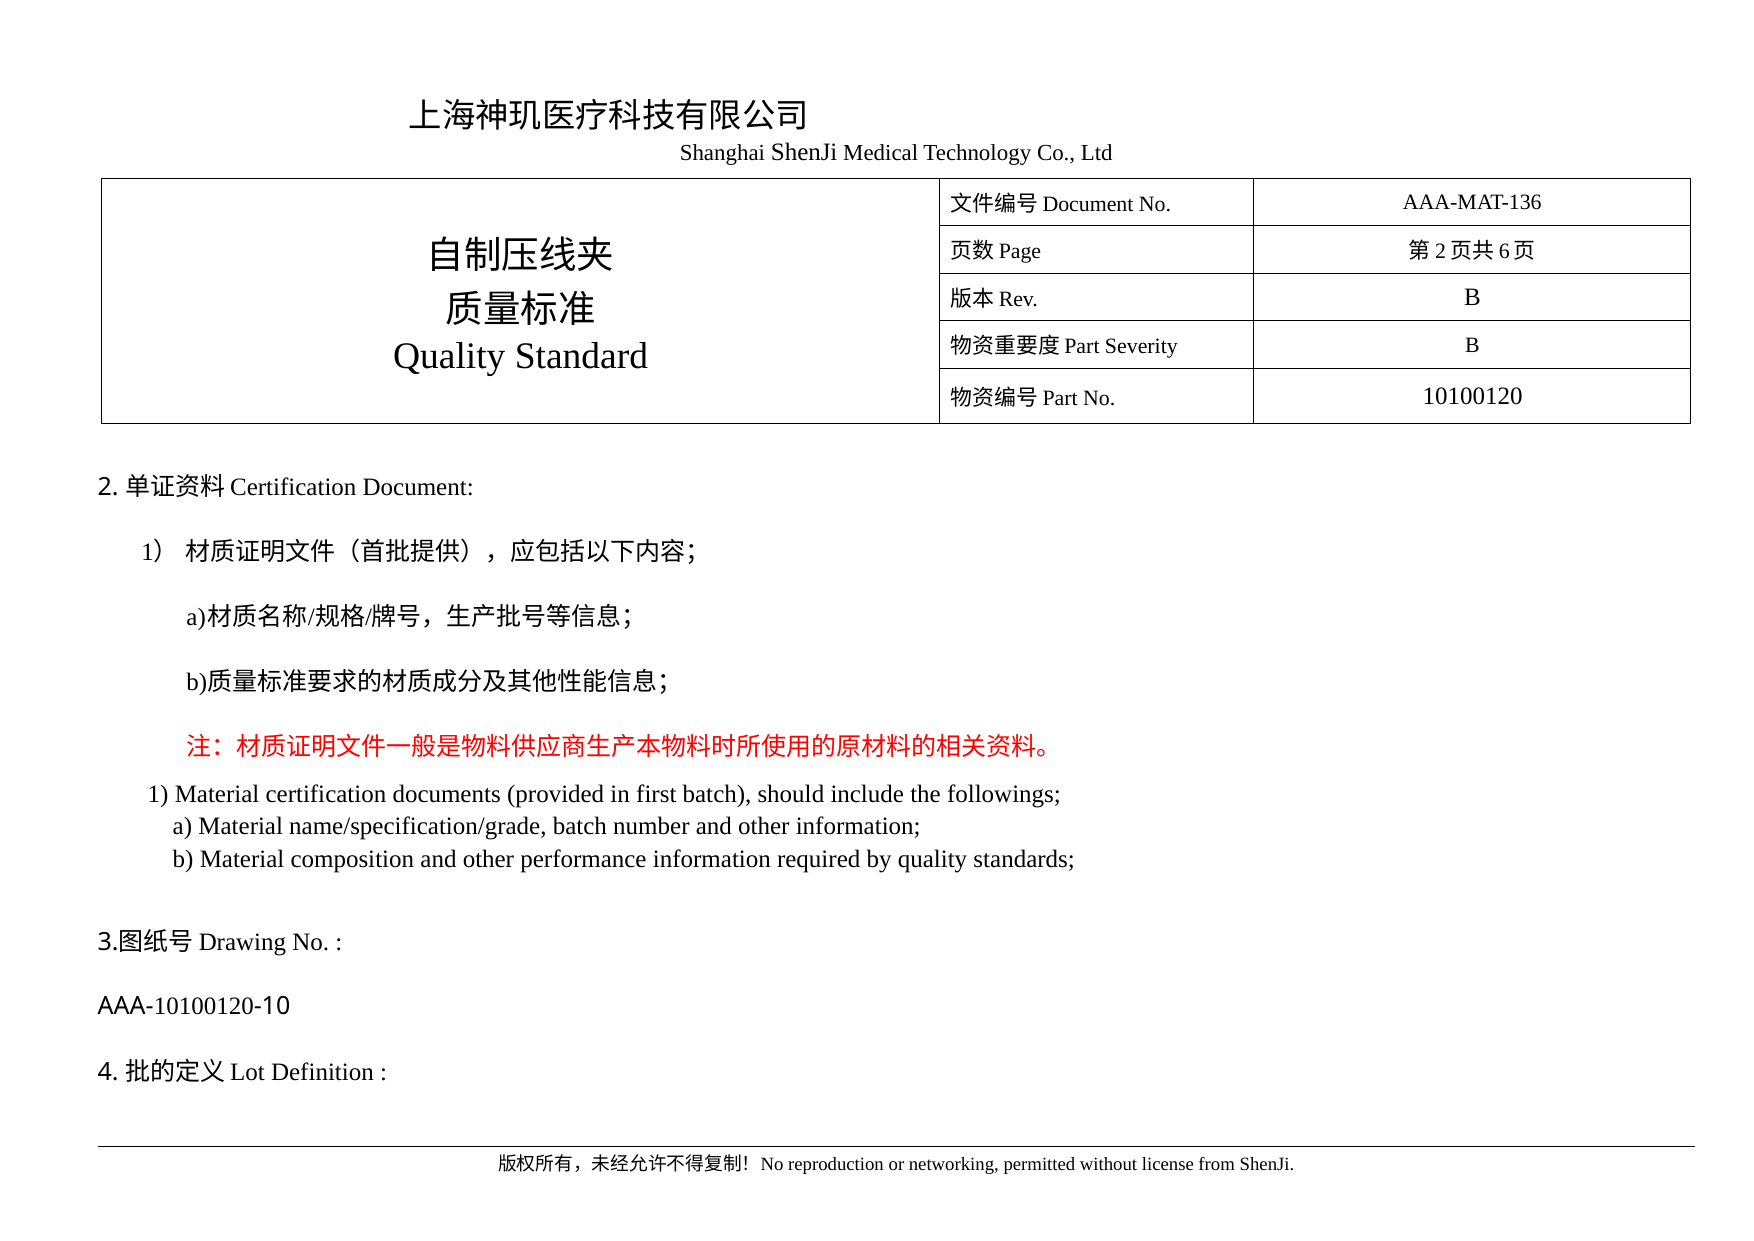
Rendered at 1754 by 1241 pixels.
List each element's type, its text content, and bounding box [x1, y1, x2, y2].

text 注：材质证明文件一般是物料供应商生产本物料时所使用的原材料的相关资料。 [186, 712, 1695, 777]
text 3.图纸号Drawing No. : [97, 907, 1695, 972]
list 材质名称/规格/牌号，生产批号等信息； [186, 582, 1695, 647]
list 质量标准要求的材质成分及其他性能信息； [186, 647, 1695, 712]
text 1) Material certification documents (provided in first batch), should include the followings; [97, 777, 1695, 809]
text 4. 批的定义Lot Definition : [97, 1037, 1711, 1102]
list 材质证明文件（首批提供），应包括以下内容； [141, 517, 1695, 582]
text AAA-10100120-10 [97, 972, 1711, 1037]
text a) Material name/specification/grade, batch number and other information; [97, 809, 1695, 842]
text b) Material composition and other performance information required by quality standards; [97, 842, 1695, 874]
text 2. 单证资料Certification Document: [97, 452, 1693, 517]
